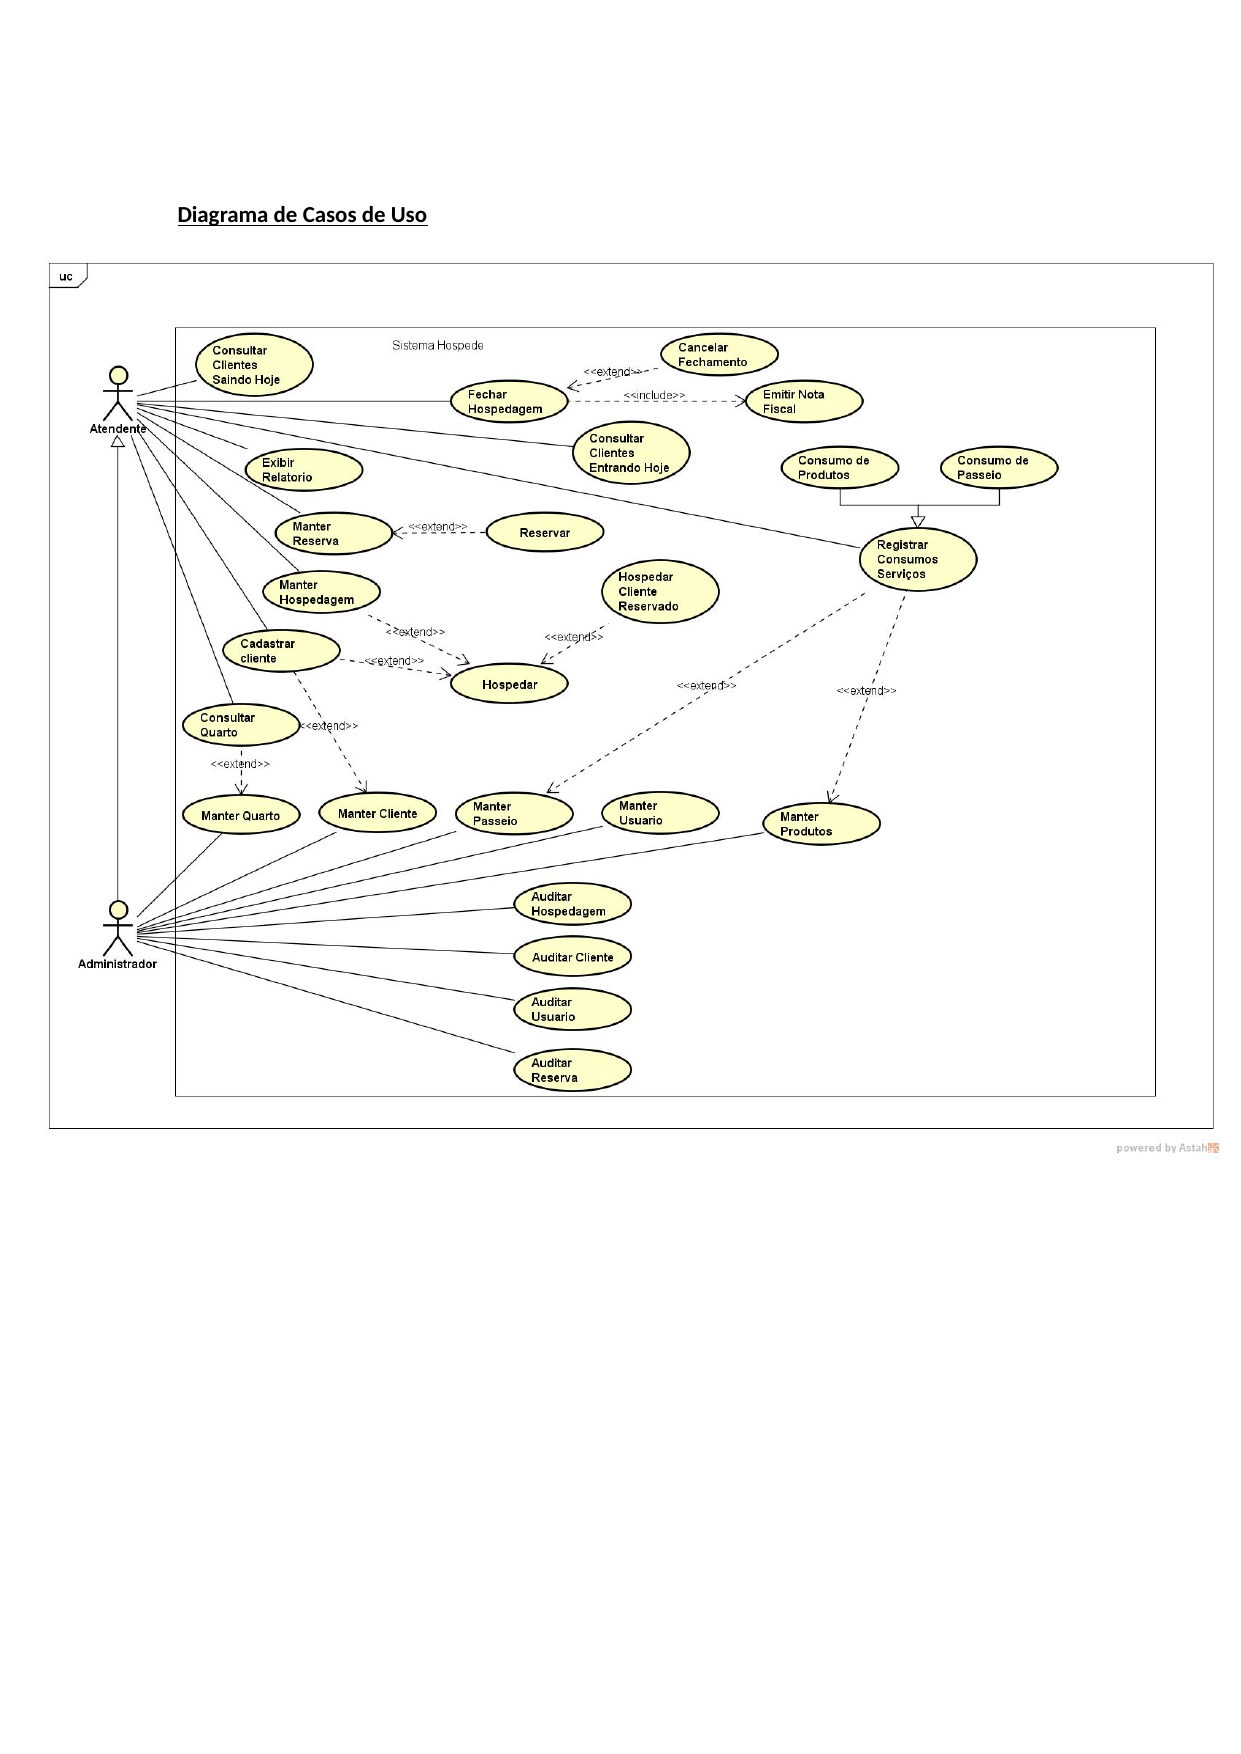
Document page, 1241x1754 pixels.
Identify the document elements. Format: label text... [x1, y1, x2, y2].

text Diagrama de Casos de Uso [177, 201, 1063, 229]
picture [39, 253, 1222, 1153]
